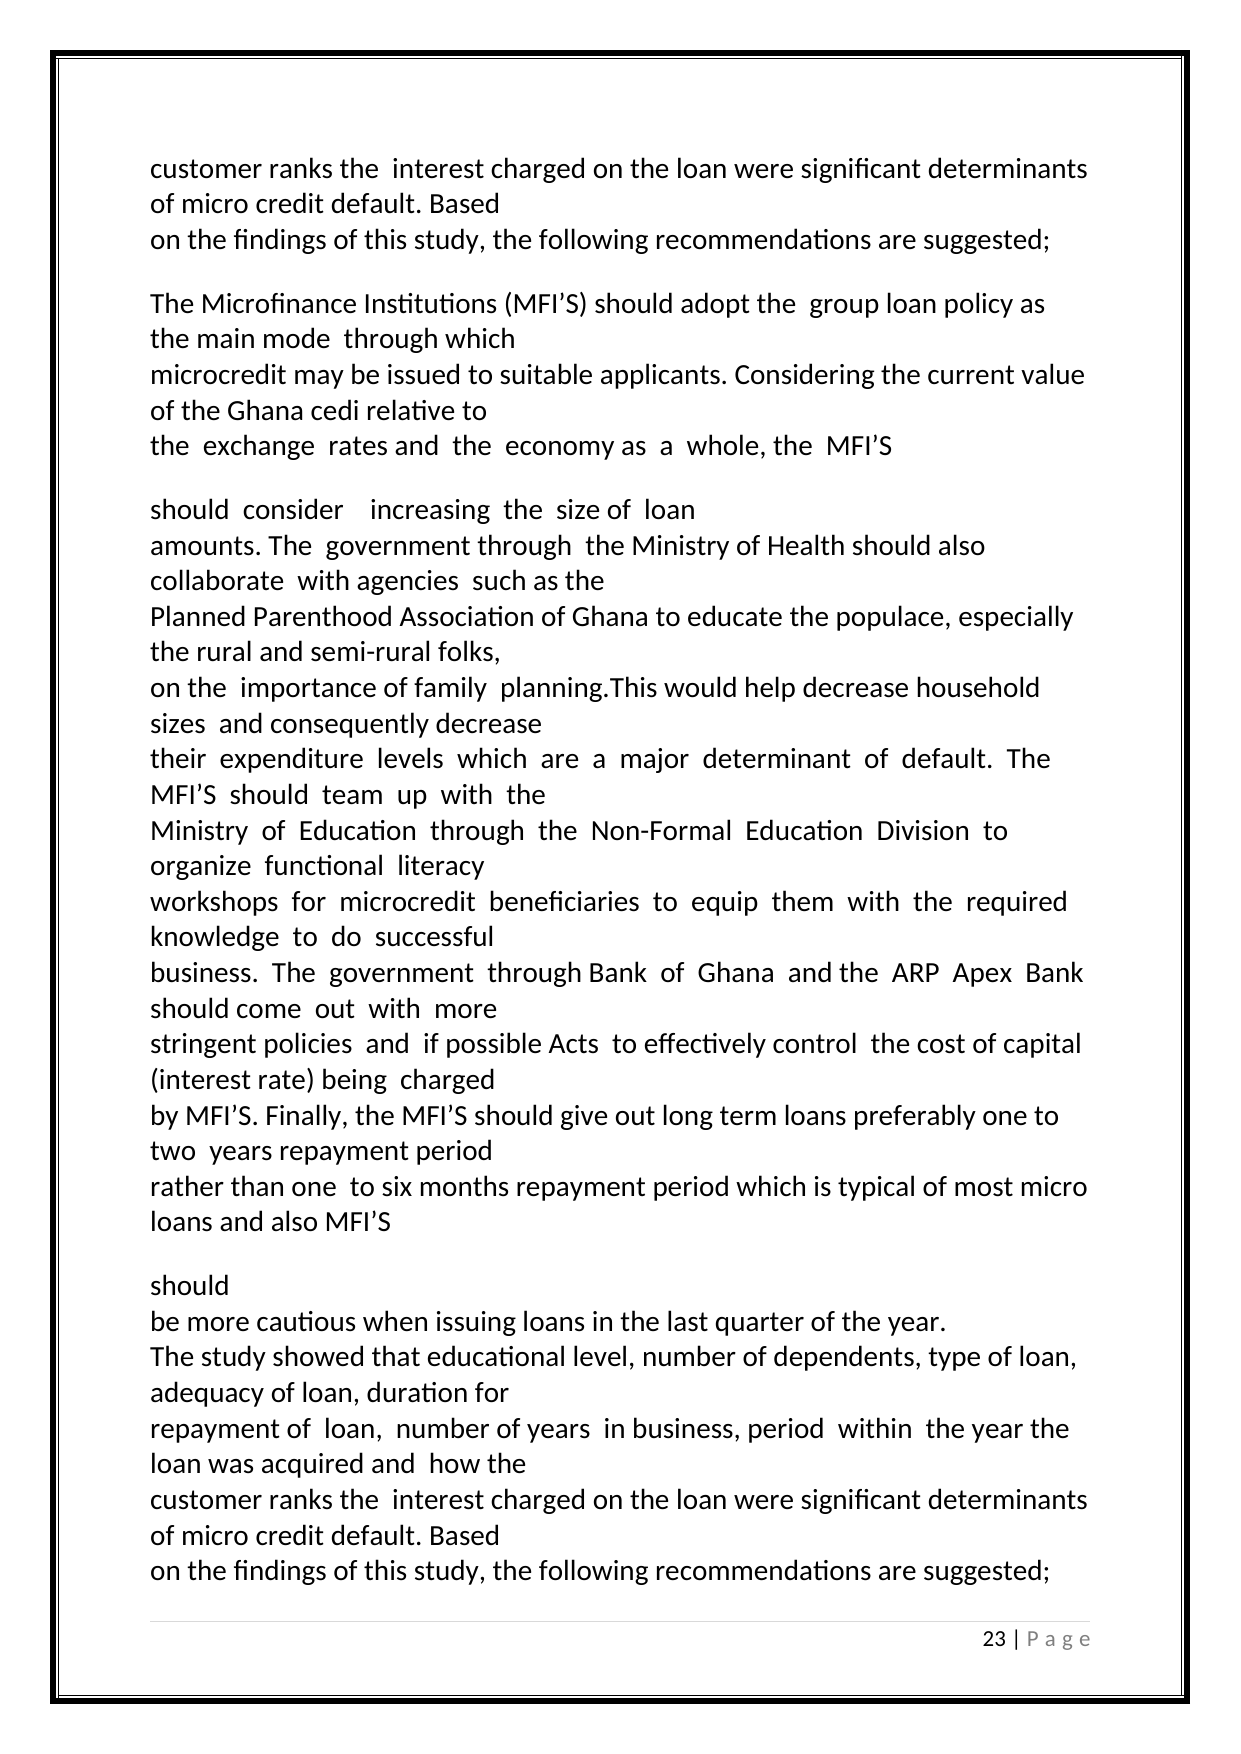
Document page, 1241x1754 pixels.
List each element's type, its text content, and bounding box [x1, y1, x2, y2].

text The study showed that educational level, number of dependents, type of loan, adequacy of loan, duration for [150, 1338, 1090, 1410]
text should [150, 1267, 1090, 1303]
text customer ranks the interest charged on the loan were significant determinants of micro credit default. Based [150, 150, 1090, 221]
text The Microfinance Institutions (MFI’S) should adopt the group loan policy as the main mode through which [150, 285, 1090, 356]
text microcredit may be issued to suitable applicants. Considering the current value of the Ghana cedi relative to [150, 356, 1090, 427]
text on the importance of family planning.This would help decrease household sizes and consequently decrease [150, 669, 1090, 740]
text Planned Parenthood Association of Ghana to educate the populace, especially the rural and semi-rural folks, [150, 598, 1090, 669]
text customer ranks the interest charged on the loan were significant determinants of micro credit default. Based [150, 1481, 1090, 1552]
text workshops for microcredit beneficiaries to equip them with the required knowledge to do successful [150, 883, 1090, 954]
text business. The government through Bank of Ghana and the ARP Apex Bank should come out with more [150, 954, 1090, 1025]
text their expenditure levels which are a major determinant of default. The MFI’S should team up with the [150, 740, 1090, 812]
text by MFI’S. Finally, the MFI’S should give out long term loans preferably one to two years repayment period [150, 1097, 1090, 1168]
text repayment of loan, number of years in business, period within the year the loan was acquired and how the [150, 1410, 1090, 1481]
text amounts. The government through the Ministry of Health should also collaborate with agencies such as the [150, 527, 1090, 598]
text stringent policies and if possible Acts to effectively control the cost of capital (interest rate) being charged [150, 1025, 1090, 1097]
text on the findings of this study, the following recommendations are suggested; [150, 1552, 1090, 1588]
text rather than one to six months repayment period which is typical of most micro loans and also MFI’S [150, 1168, 1090, 1239]
text the exchange rates and the economy as a whole, the MFI’S [150, 427, 1090, 463]
text be more cautious when issuing loans in the last quarter of the year. [150, 1303, 1090, 1338]
text should consider increasing the size of loan [150, 491, 1090, 527]
text on the findings of this study, the following recommendations are suggested; [150, 221, 1090, 257]
text Ministry of Education through the Non-Formal Education Division to organize functional literacy [150, 812, 1090, 883]
